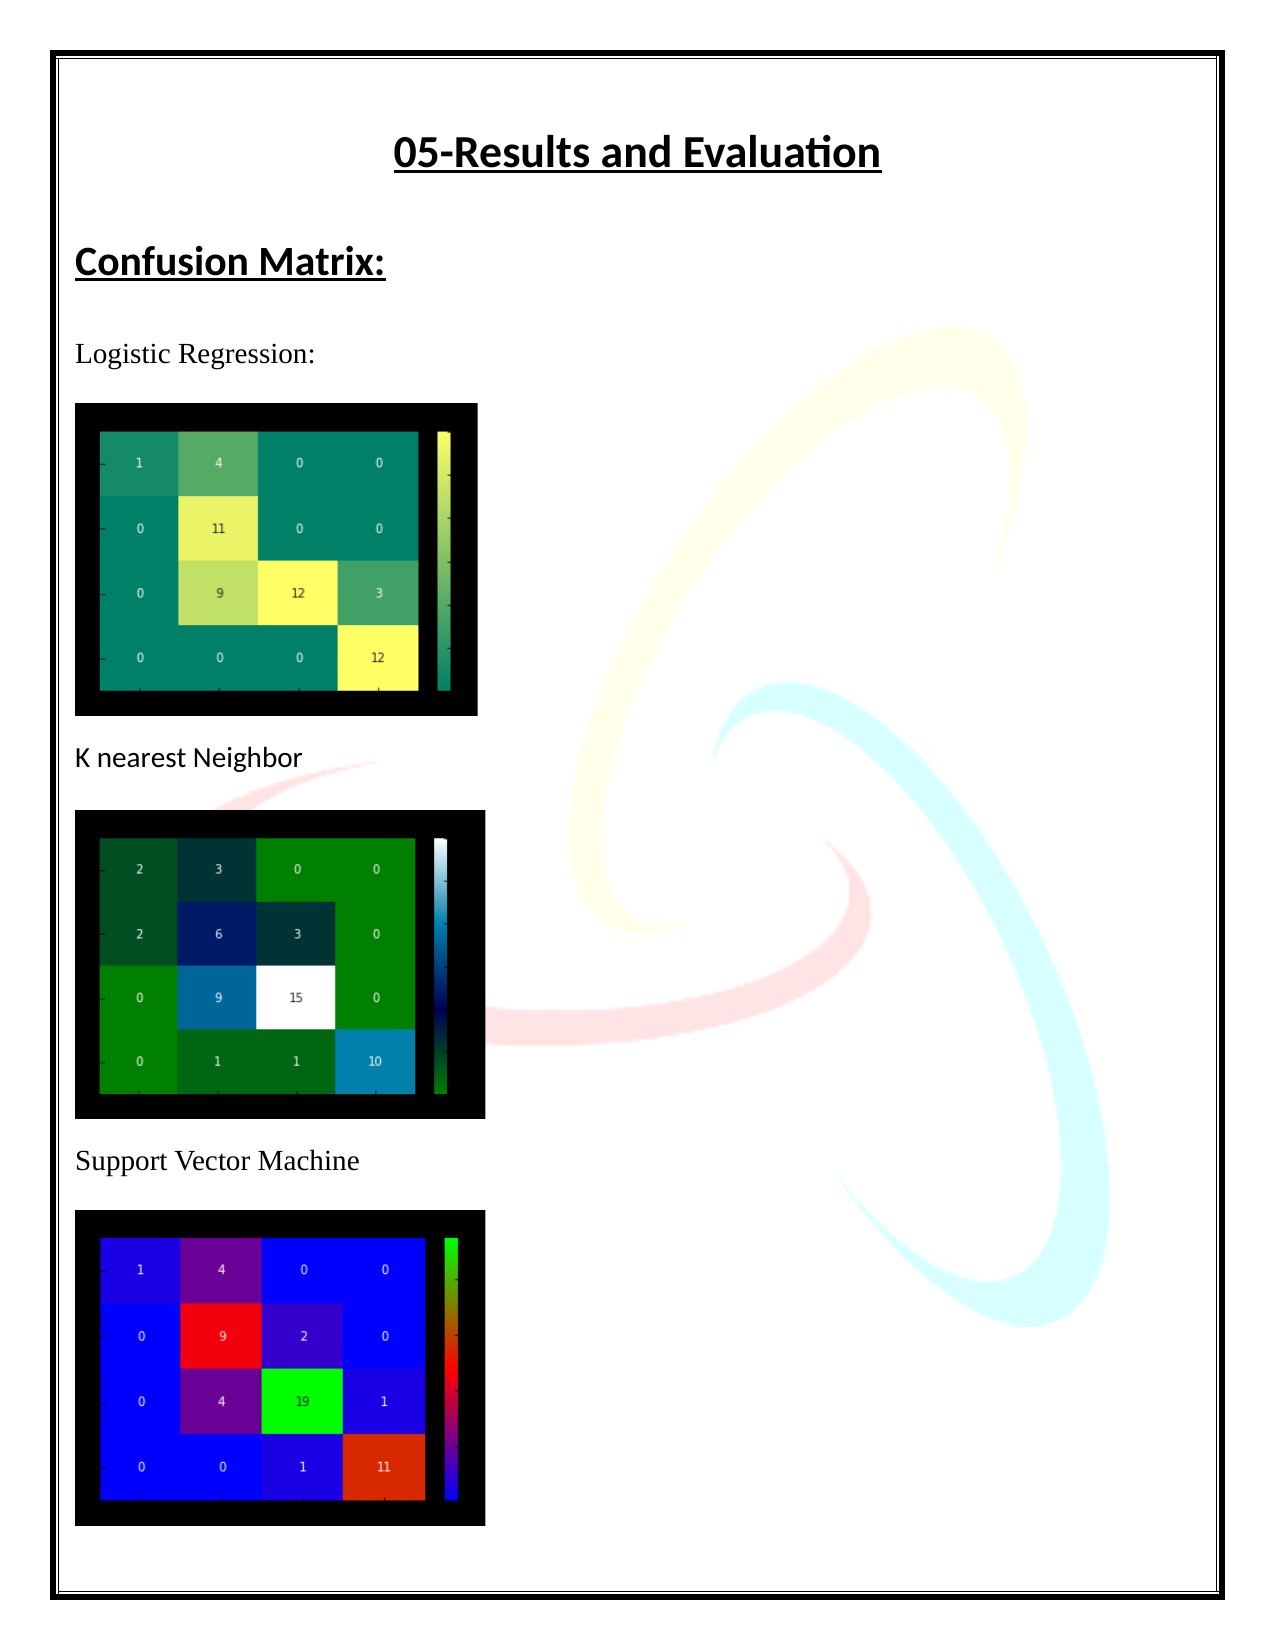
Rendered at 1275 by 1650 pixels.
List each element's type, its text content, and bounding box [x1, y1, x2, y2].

picture [75, 403, 478, 716]
text Logistic Regression: [75, 337, 1200, 370]
picture [75, 810, 486, 1119]
text K nearest Neighbor [75, 739, 1200, 775]
picture [75, 1210, 486, 1526]
text 05-Results and Evaluation [75, 123, 1200, 179]
text Support Vector Machine [75, 1143, 1200, 1176]
text Confusion Matrix: [75, 235, 1200, 286]
